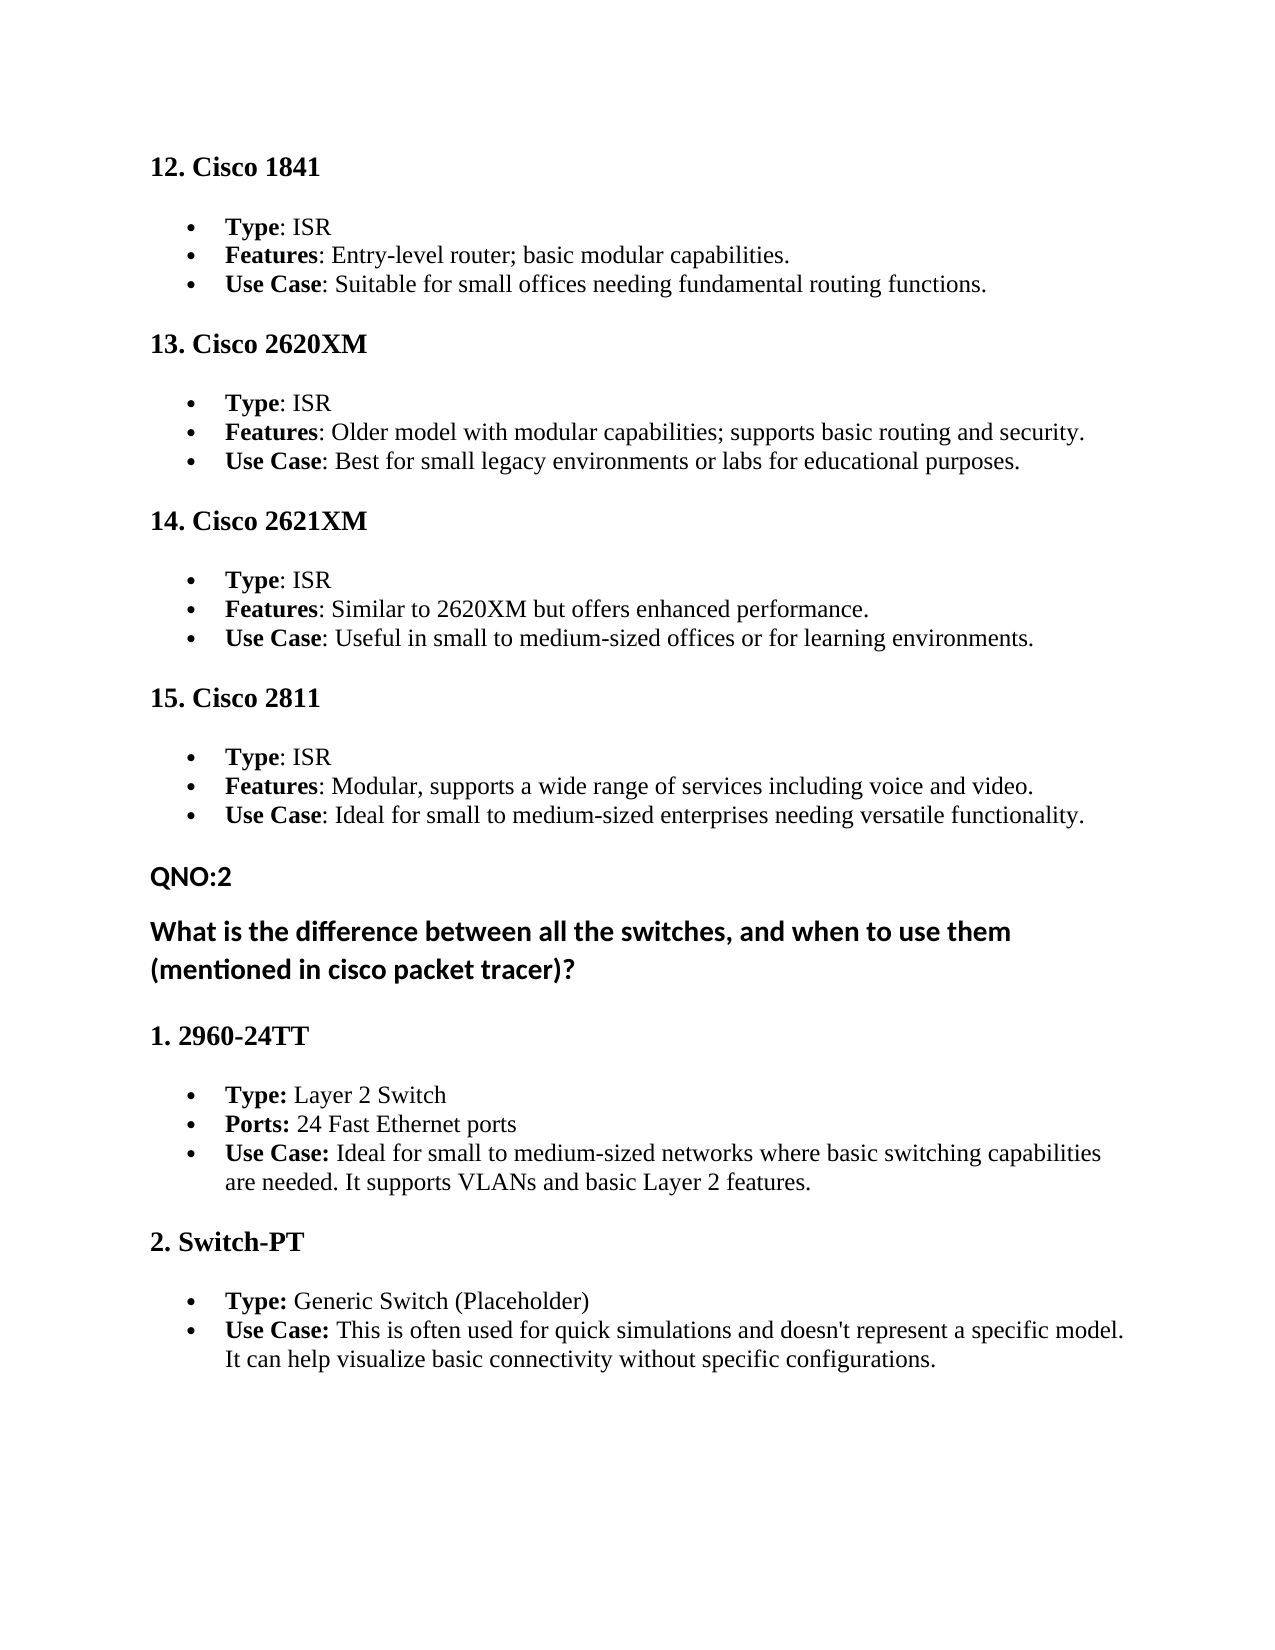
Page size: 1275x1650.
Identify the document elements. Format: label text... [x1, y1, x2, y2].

text 12. Cisco 1841 [150, 150, 1125, 182]
text 1. 2960-24TT [150, 1019, 1125, 1051]
list Type: ISR [187, 388, 1125, 417]
list Type: ISR [187, 566, 1125, 594]
list Ports: 24 Fast Ethernet ports [187, 1109, 1125, 1138]
text What is the difference between all the switches, and when to use them (mentioned in cisco packet tracer)? [150, 913, 1125, 987]
list Type: ISR [187, 742, 1125, 771]
list Type: Generic Switch (Placeholder) [187, 1286, 1125, 1315]
list Features: Similar to 2620XM but offers enhanced performance. [187, 594, 1125, 623]
list Use Case: Best for small legacy environments or labs for educational purposes. [187, 446, 1125, 475]
list Features: Older model with modular capabilities; supports basic routing and security. [187, 417, 1125, 446]
text QNO:2 [150, 858, 1125, 893]
text 14. Cisco 2621XM [150, 504, 1125, 536]
list Type: ISR [187, 212, 1125, 240]
list Features: Entry-level router; basic modular capabilities. [187, 240, 1125, 269]
text 13. Cisco 2620XM [150, 327, 1125, 359]
text 2. Switch-PT [150, 1225, 1125, 1257]
list Use Case: Useful in small to medium-sized offices or for learning environments. [187, 623, 1125, 652]
list Use Case: Ideal for small to medium-sized networks where basic switching capabilities are needed. It supports VLANs and basic Layer 2 features. [187, 1138, 1125, 1196]
list Type: Layer 2 Switch [187, 1081, 1125, 1109]
list Features: Modular, supports a wide range of services including voice and video. [187, 771, 1125, 800]
list Use Case: This is often used for quick simulations and doesn't represent a specific model. It can help visualize basic connectivity without specific configurations. [187, 1315, 1125, 1373]
list Use Case: Ideal for small to medium-sized enterprises needing versatile functionality. [187, 800, 1125, 829]
list Use Case: Suitable for small offices needing fundamental routing functions. [187, 269, 1125, 298]
text 15. Cisco 2811 [150, 681, 1125, 713]
